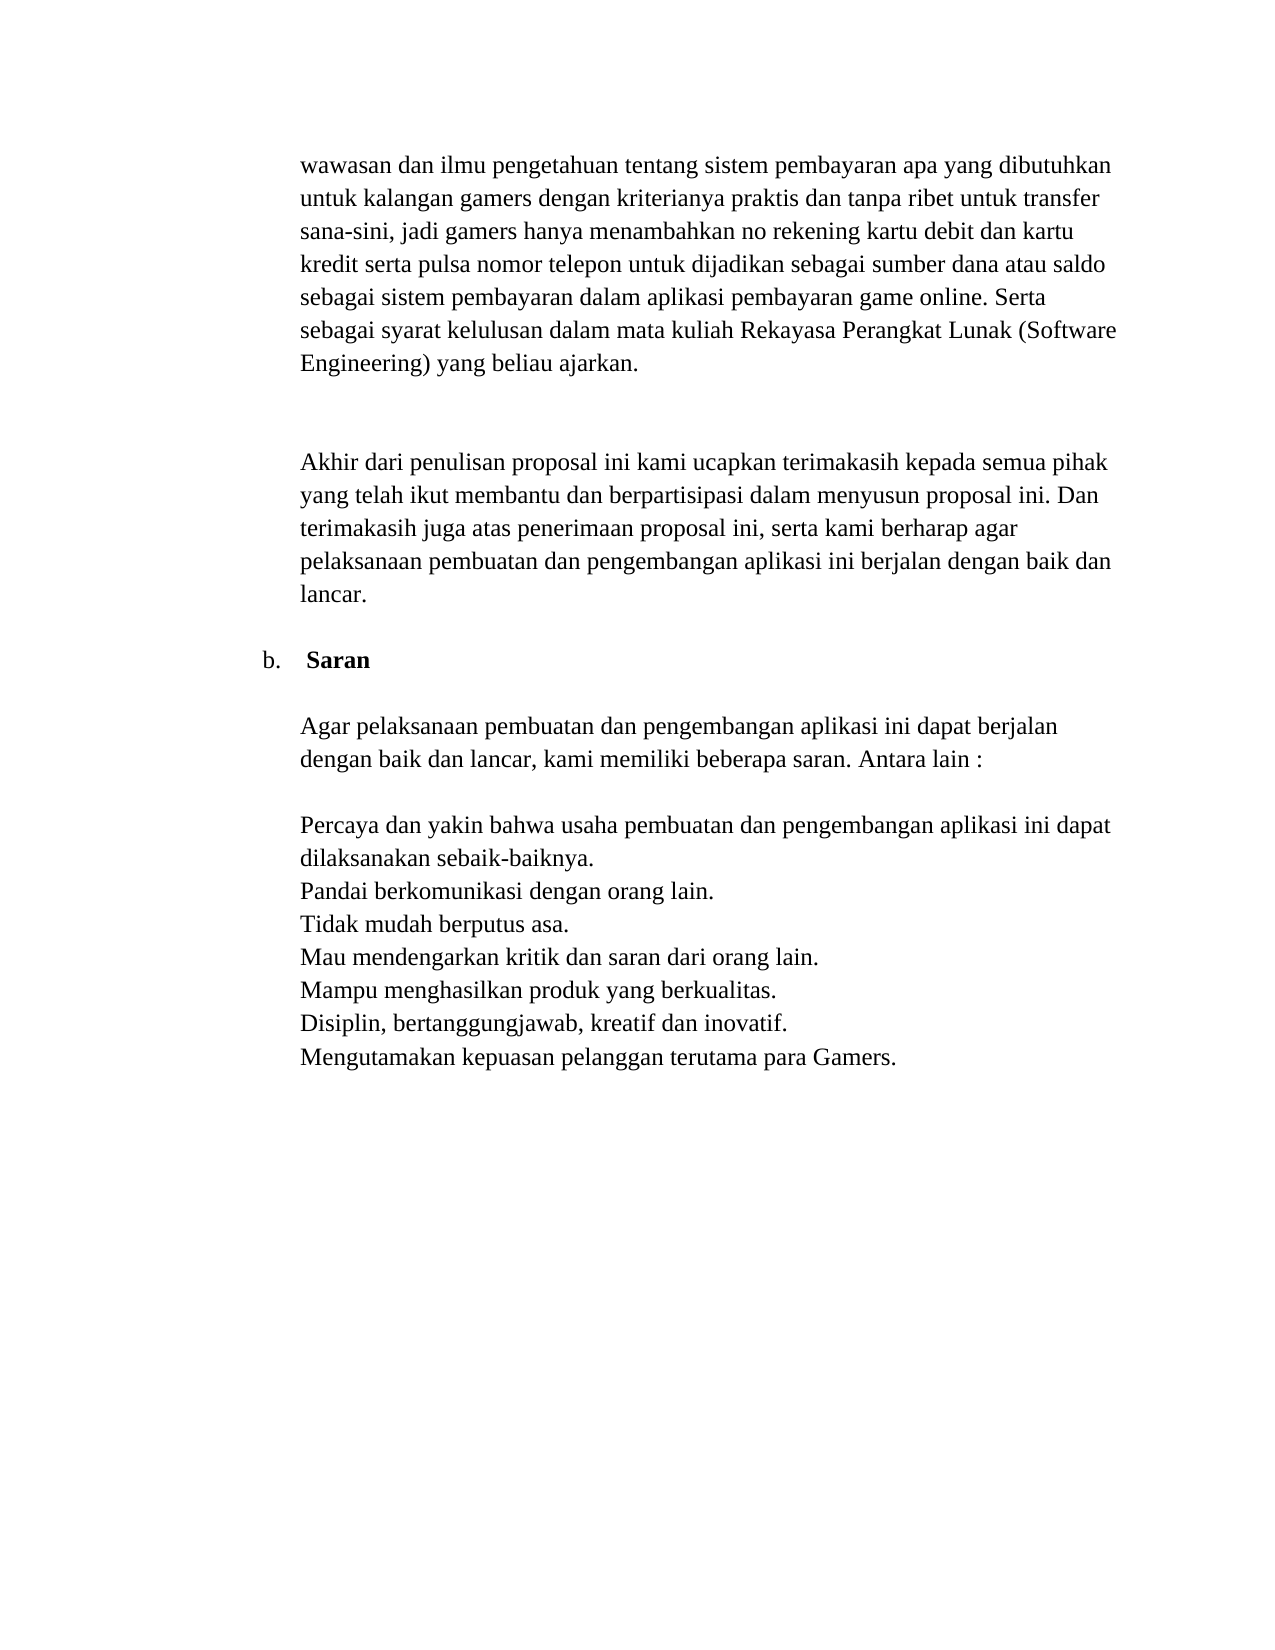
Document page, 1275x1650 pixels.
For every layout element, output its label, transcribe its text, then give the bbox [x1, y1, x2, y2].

list Saran Agar pelaksanaan pembuatan dan pengembangan aplikasi ini dapat berjalan dengan baik dan lancar, kami memiliki beberapa saran. Antara lain : Percaya dan yakin bahwa usaha pembuatan dan pengembangan aplikasi ini dapat dilaksanakan sebaik-baiknya. Pandai berkomunikasi dengan orang lain. Tidak mudah berputus asa. Mau mendengarkan kritik dan saran dari orang lain. Mampu menghasilkan produk yang berkualitas. Disiplin, bertanggungjawab, kreatif dan inovatif. Mengutamakan kepuasan pelanggan terutama para Gamers. [262, 645, 1125, 1070]
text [300, 150, 1125, 608]
